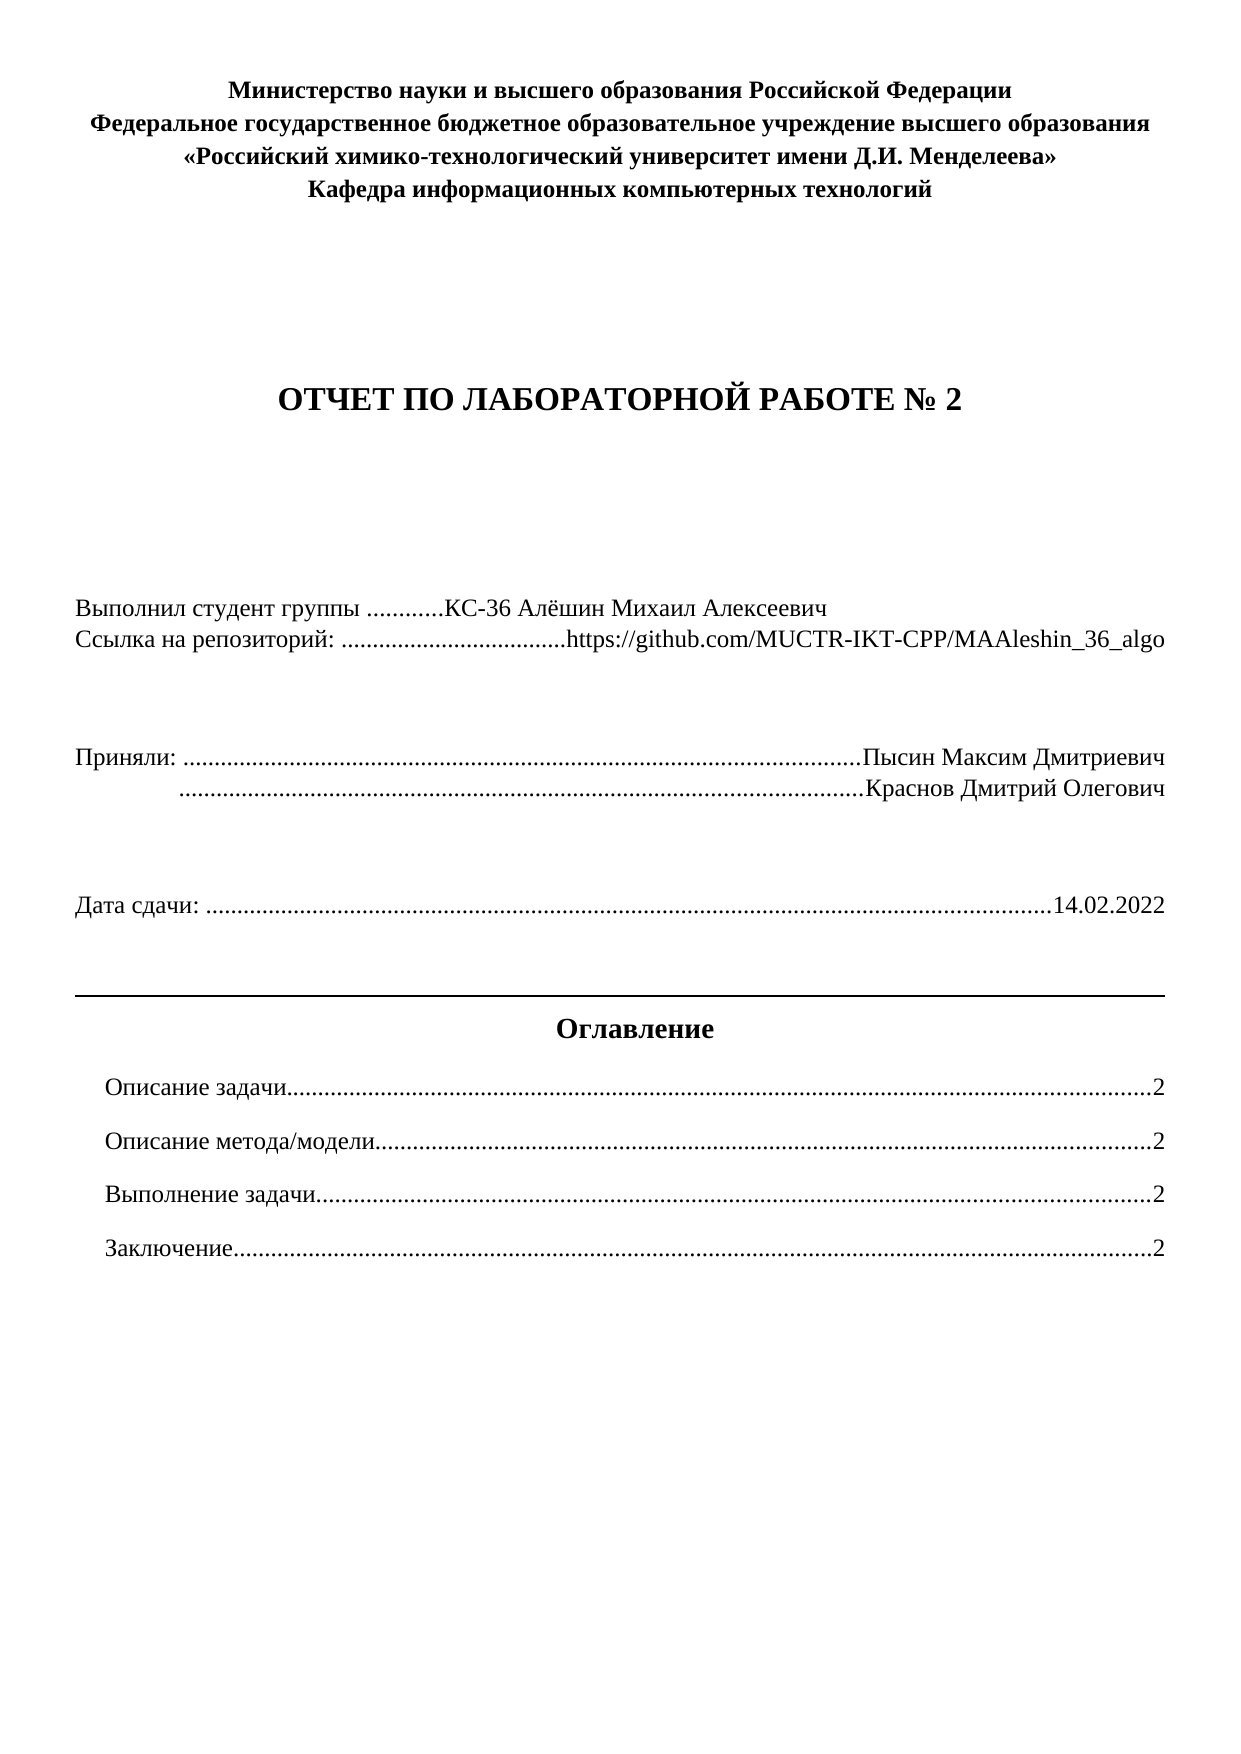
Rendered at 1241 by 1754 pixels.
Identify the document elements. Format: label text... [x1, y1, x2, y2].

text Министерство науки и высшего образования Российской Федерации [75, 75, 1165, 104]
text Федеральное государственное бюджетное образовательное учреждение высшего образования [75, 108, 1165, 137]
text Приняли: Пысин Максим Дмитриевич [75, 742, 1165, 771]
text Кафедра информационных компьютерных технологий [75, 174, 1165, 203]
text ОТЧЕТ ПО ЛАБОРАТОРНОЙ РАБОТЕ № 2 [75, 379, 1165, 418]
text Выполнил студент группы КС-36 Алёшин Михаил Алексеевич [75, 593, 1165, 622]
text Дата сдачи: 14.02.2022 [75, 890, 1165, 919]
text Краснов Дмитрий Олегович [75, 773, 1165, 802]
text Ссылка на репозиторий: https://github.com/MUCTR-IKT-CPP/MAAleshin_36_algo [75, 624, 1165, 653]
text «Российский химико-технологический университет имени Д.И. Менделеева» [75, 141, 1165, 170]
